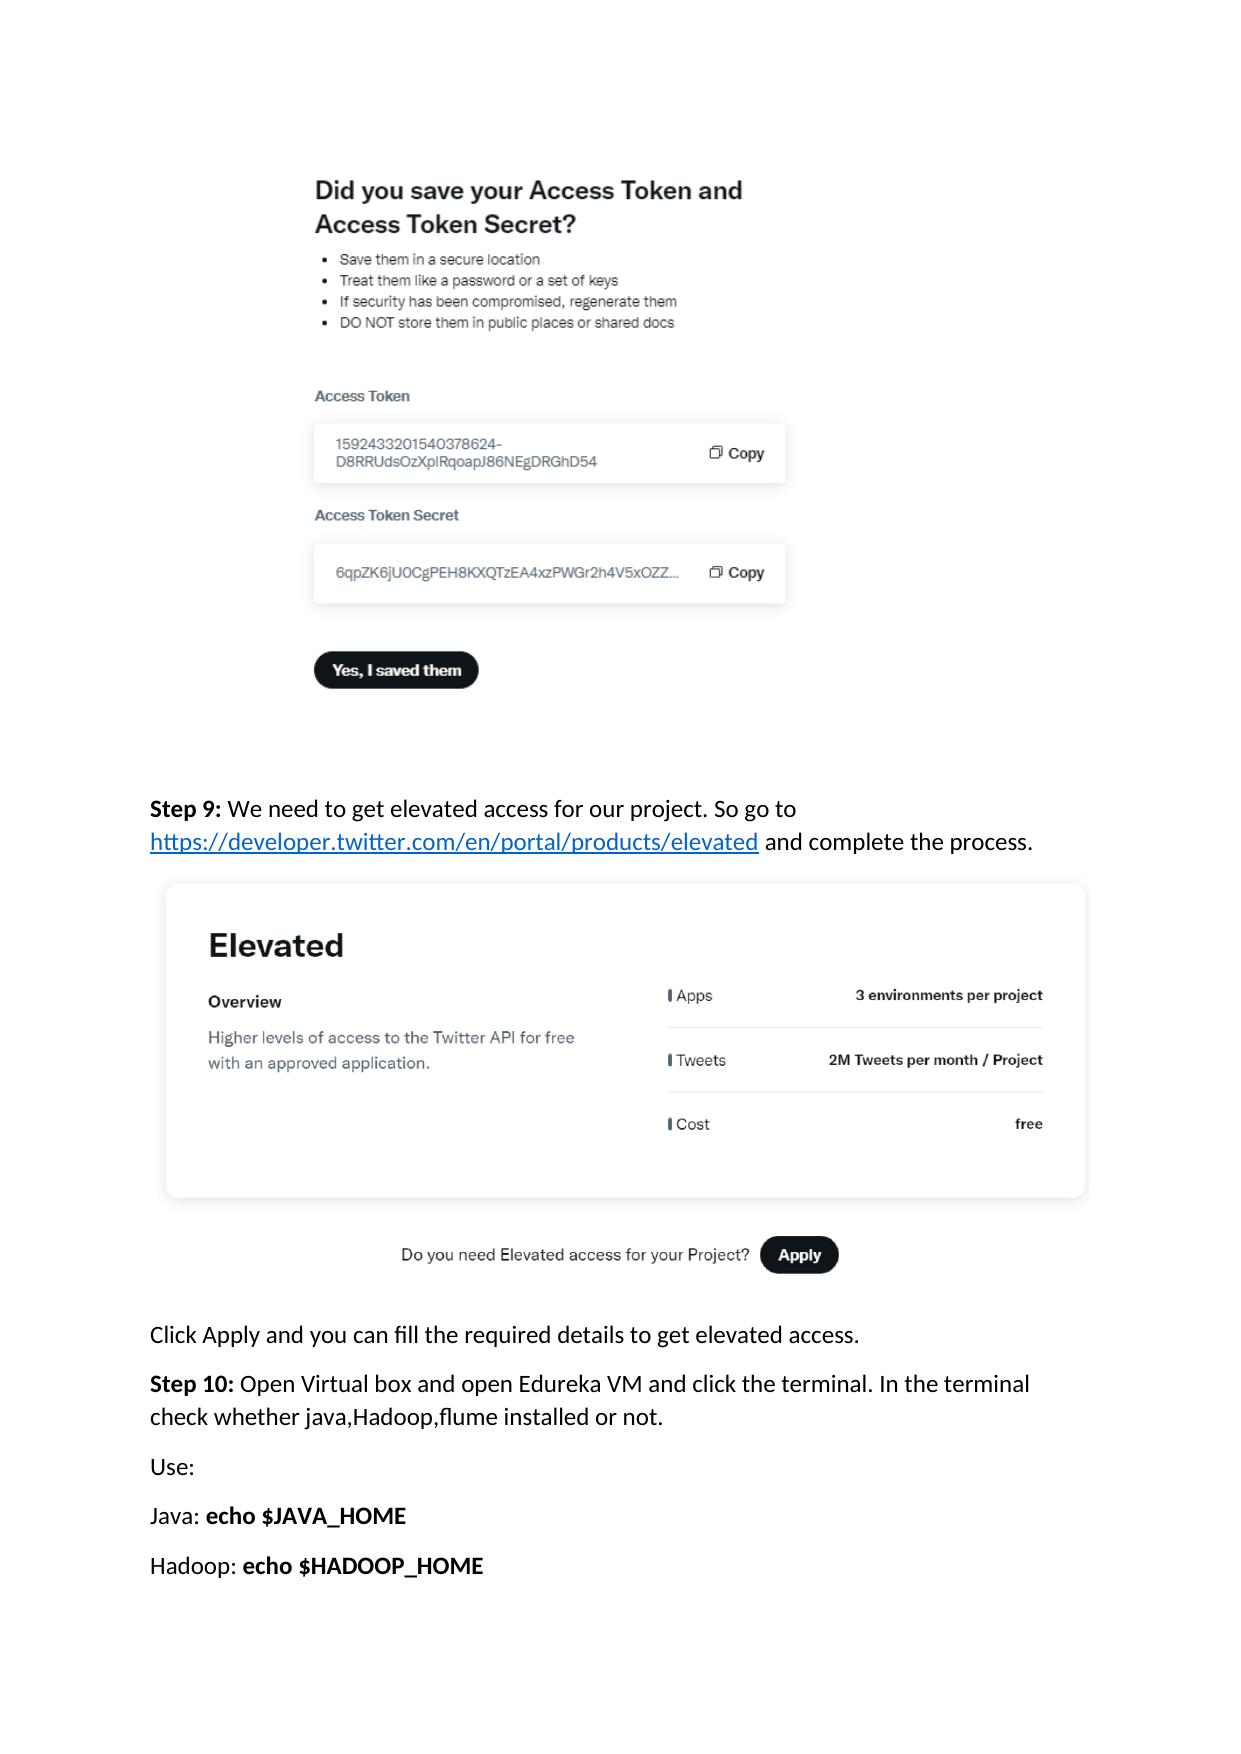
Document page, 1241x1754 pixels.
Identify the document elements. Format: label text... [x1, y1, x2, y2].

text Use: [150, 1451, 1090, 1481]
picture [257, 150, 816, 725]
text Click Apply and you can fill the required details to get elevated access. [150, 1319, 1090, 1349]
text Hadoop: echo $HADOOP_HOME [150, 1550, 1090, 1581]
text Step 10: Open Virtual box and open Edureka VM and click the terminal. In the terminal check whether java,Hadoop,flume installed or not. [150, 1368, 1090, 1432]
text Step 9: We need to get elevated access for our project. So go to https://developer.twitter.com/en/portal/products/elevated and complete the process. [150, 793, 1090, 856]
text Java: echo $JAVA_HOME [150, 1501, 1090, 1531]
picture [150, 875, 1091, 1300]
